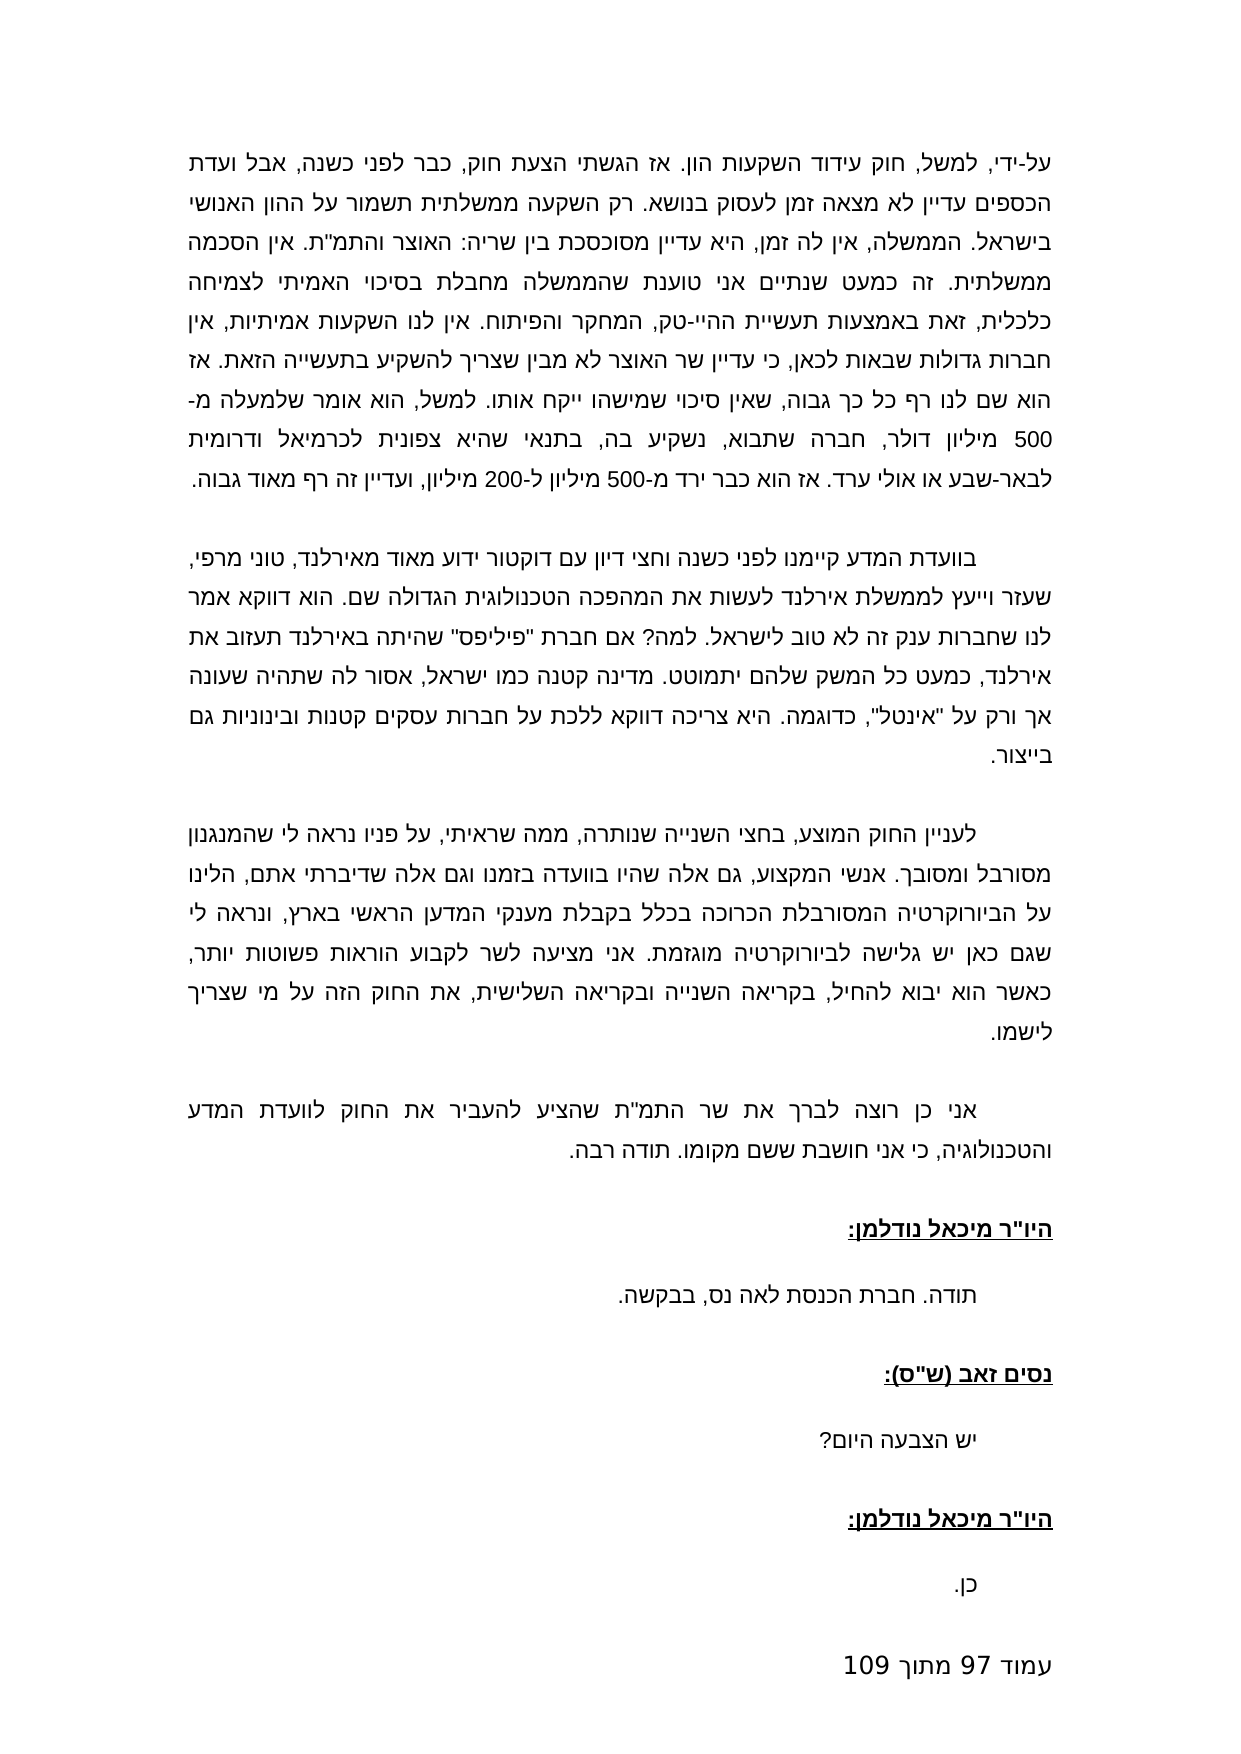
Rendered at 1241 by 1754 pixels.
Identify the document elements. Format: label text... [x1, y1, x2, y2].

text יש הצבעה היום? [187, 1427, 1053, 1453]
text כן. [187, 1571, 1053, 1598]
text לעניין החוק המוצע, בחצי השנייה שנותרה, ממה שראיתי, על פניו נראה לי שהמנגנון מסורבל ומסובך. אנשי המקצוע, גם אלה שהיו בוועדה בזמנו וגם אלה שדיברתי אתם, הלינו על הביורוקרטיה המסורבלת הכרוכה בכלל בקבלת מענקי המדען הראשי בארץ, ונראה לי שגם כאן יש גלישה לביורוקרטיה מוגזמת. אני מציעה לשר לקבוע הוראות פשוטות יותר, כאשר הוא יבוא להחיל, בקריאה השנייה ובקריאה השלישית, את החוק הזה על מי שצריך לישמו. [187, 821, 1053, 1045]
text תודה. חברת הכנסת לאה נס, בבקשה. [187, 1282, 1053, 1308]
text היו"ר מיכאל נודלמן: [187, 1506, 1053, 1532]
text בוועדת המדע קיימנו לפני כשנה וחצי דיון עם דוקטור ידוע מאוד מאירלנד, טוני מרפי, שעזר וייעץ לממשלת אירלנד לעשות את המהפכה הטכנולוגית הגדולה שם. הוא דווקא אמר לנו שחברות ענק זה לא טוב לישראל. למה? אם חברת "פיליפס" שהיתה באירלנד תעזוב את אירלנד, כמעט כל המשק שלהם יתמוטט. מדינה קטנה כמו ישראל, אסור לה שתהיה שעונה אך ורק על "אינטל", כדוגמה. היא צריכה דווקא ללכת על חברות עסקים קטנות ובינוניות גם בייצור. [187, 545, 1053, 768]
text נסים זאב (ש"ס): [187, 1361, 1053, 1387]
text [187, 150, 1053, 492]
text אני כן רוצה לברך את שר התמ"ת שהציע להעביר את החוק לוועדת המדע והטכנולוגיה, כי אני חושבת ששם מקומו. תודה רבה. [187, 1097, 1053, 1163]
text היו"ר מיכאל נודלמן: [187, 1216, 1053, 1242]
